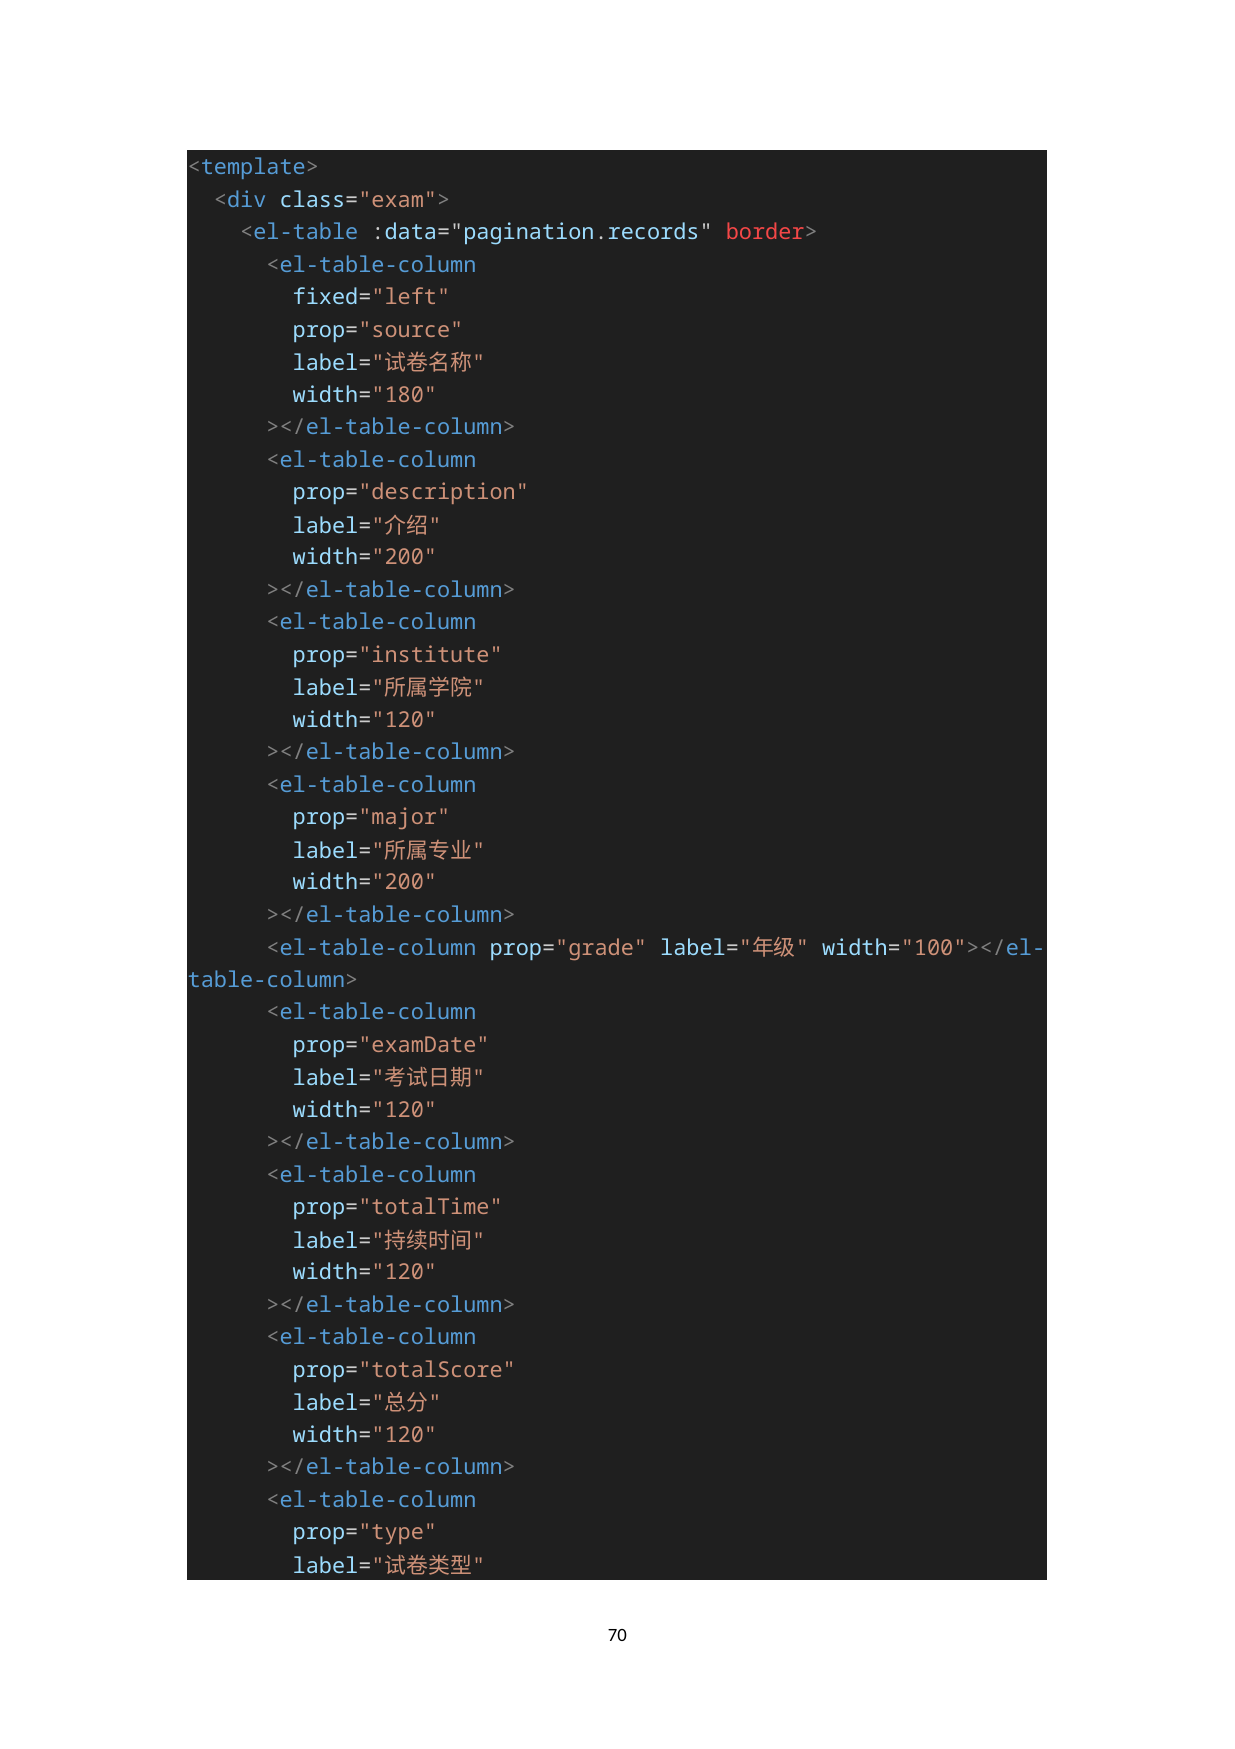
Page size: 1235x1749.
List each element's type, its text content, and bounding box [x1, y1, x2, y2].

text width="200" [187, 540, 1047, 572]
text label="所属专业" [187, 832, 1047, 865]
text width="180" [187, 377, 1047, 410]
text label="试卷名称" [187, 345, 1047, 377]
text label="试卷类型" [187, 1547, 1047, 1580]
text ></el-table-column> [187, 1125, 1047, 1157]
text prop="type" [187, 1515, 1047, 1547]
text prop="totalScore" [187, 1352, 1047, 1385]
text fixed="left" [187, 280, 1047, 312]
text label="总分" [187, 1385, 1047, 1417]
text label="所属学院" [187, 670, 1047, 702]
text label="考试日期" [187, 1060, 1047, 1092]
text <div class="exam"> [187, 182, 1047, 215]
text ></el-table-column> [187, 410, 1047, 442]
text prop="examDate" [187, 1027, 1047, 1060]
text <el-table-column [187, 247, 1047, 280]
text ></el-table-column> [187, 1450, 1047, 1482]
text width="120" [187, 1255, 1047, 1287]
text <el-table-column [187, 1157, 1047, 1190]
text label="持续时间" [187, 1222, 1047, 1255]
text <el-table-column [187, 442, 1047, 475]
text prop="source" [187, 312, 1047, 345]
text ></el-table-column> [187, 1287, 1047, 1320]
text <el-table-column [187, 1320, 1047, 1352]
text <el-table-column [187, 767, 1047, 800]
text <el-table-column [187, 605, 1047, 637]
text <el-table-column [187, 1482, 1047, 1515]
text prop="description" [187, 475, 1047, 507]
text <el-table-column prop="grade" label="年级" width="100"></el-table-column> [187, 930, 1047, 995]
text width="120" [187, 1092, 1047, 1125]
text <el-table-column [187, 995, 1047, 1027]
text <el-table :data="pagination.records" border> [187, 215, 1047, 247]
text ></el-table-column> [187, 897, 1047, 930]
text ></el-table-column> [187, 735, 1047, 767]
text label="介绍" [187, 507, 1047, 540]
text width="200" [187, 865, 1047, 897]
text prop="major" [187, 800, 1047, 832]
text <template> [187, 150, 1047, 182]
text width="120" [187, 702, 1047, 735]
text prop="totalTime" [187, 1190, 1047, 1222]
text prop="institute" [187, 637, 1047, 670]
text ></el-table-column> [187, 572, 1047, 605]
text width="120" [187, 1417, 1047, 1450]
